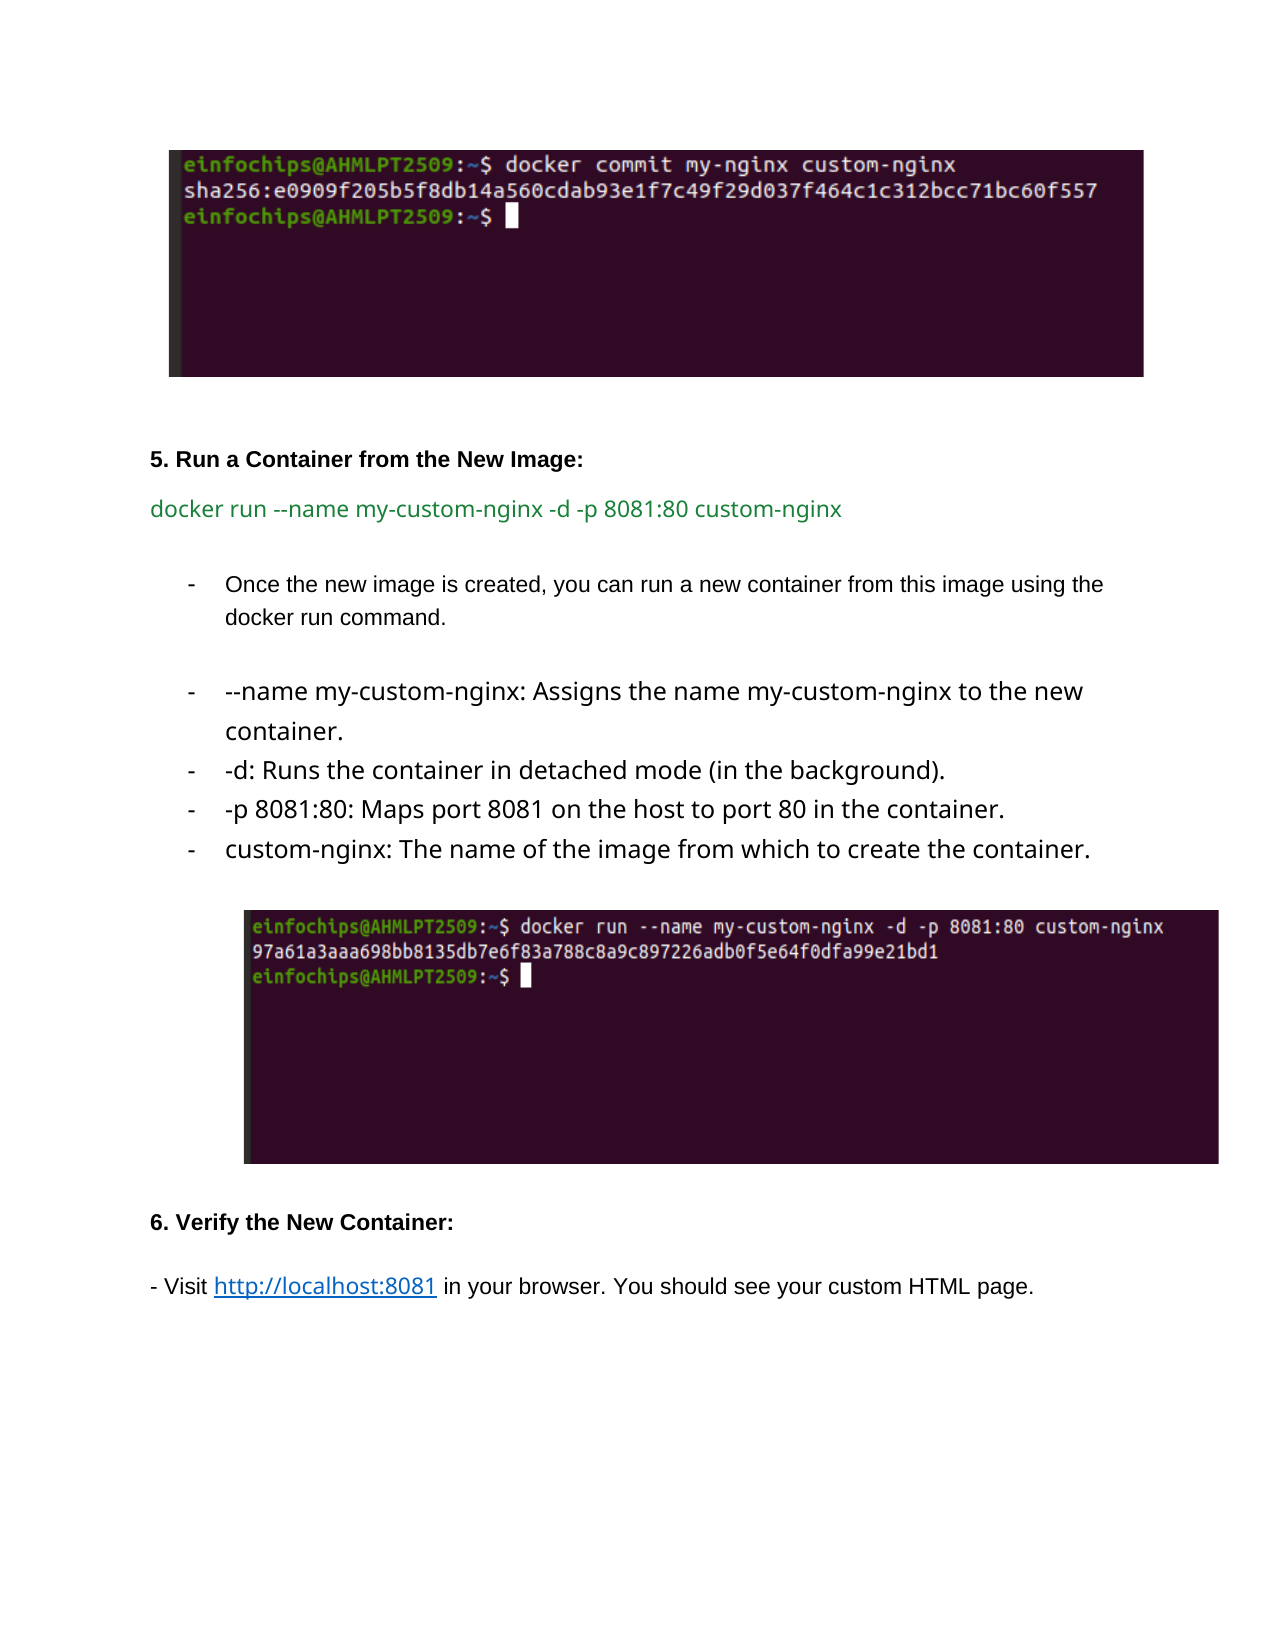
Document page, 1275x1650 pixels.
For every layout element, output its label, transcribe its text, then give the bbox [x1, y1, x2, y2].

text 6. Verify the New Container: [150, 1209, 1125, 1235]
text - Visit http://localhost:8081 in your browser. You should see your custom HTML page. [150, 1270, 1125, 1301]
list -p 8081:80: Maps port 8081 on the host to port 80 in the container. [187, 792, 1125, 826]
text 5. Run a Container from the New Image: [150, 446, 1125, 472]
list --name my-custom-nginx: Assigns the name my-custom-nginx to the new container. [187, 674, 1125, 747]
list -d: Runs the container in detached mode (in the background). [187, 753, 1125, 787]
list Once the new image is created, you can run a new container from this image using the docker run command. [187, 566, 1125, 630]
list custom-nginx: The name of the image from which to create the container. [187, 832, 1125, 866]
text docker run --name my-custom-nginx -d -p 8081:80 custom-nginx [150, 493, 1125, 524]
